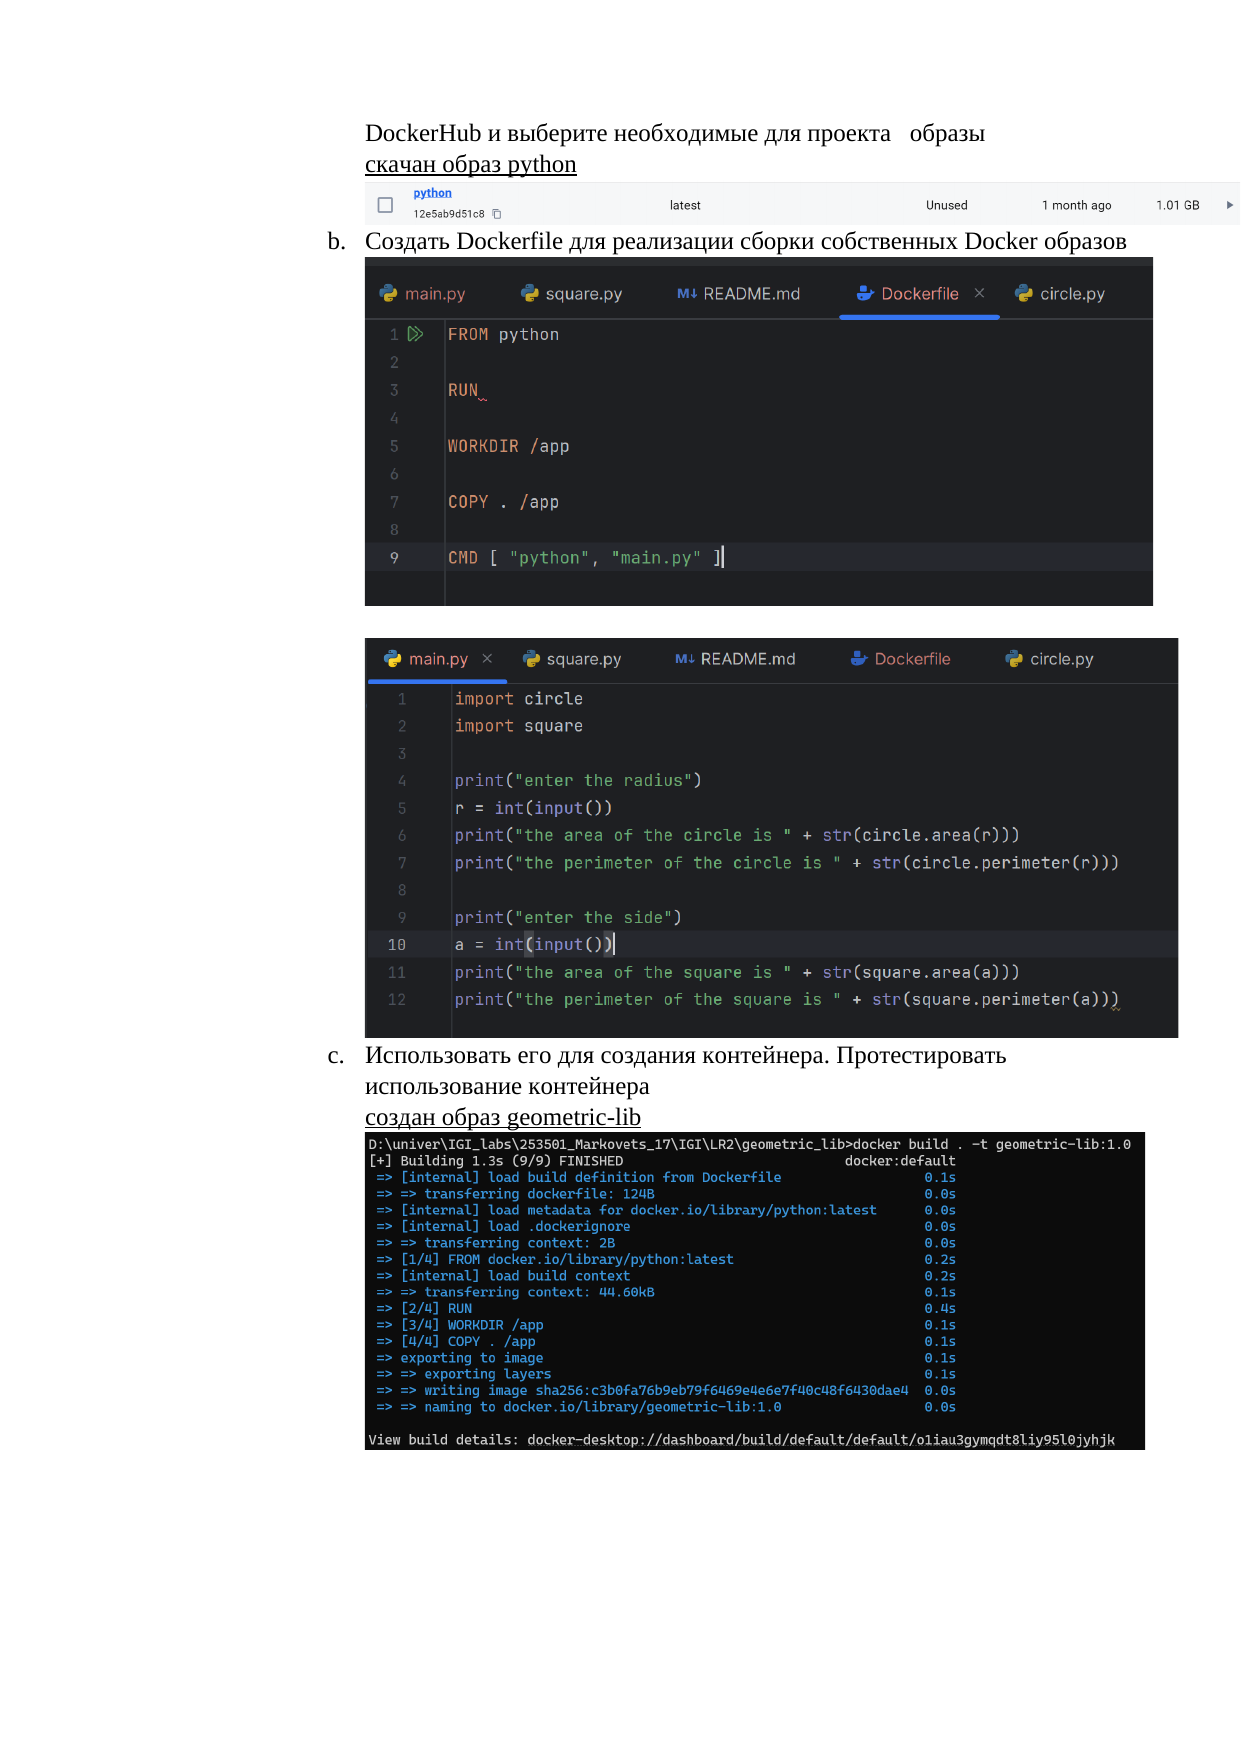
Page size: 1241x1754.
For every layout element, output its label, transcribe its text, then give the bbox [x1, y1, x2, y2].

picture [364, 257, 1154, 606]
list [327, 118, 1152, 224]
picture [364, 638, 1179, 1038]
picture [364, 1132, 1146, 1450]
list Создать Dockerfile для реализации сборки собственных Docker образов [327, 226, 1152, 255]
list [327, 1040, 1152, 1450]
picture [364, 180, 1241, 225]
